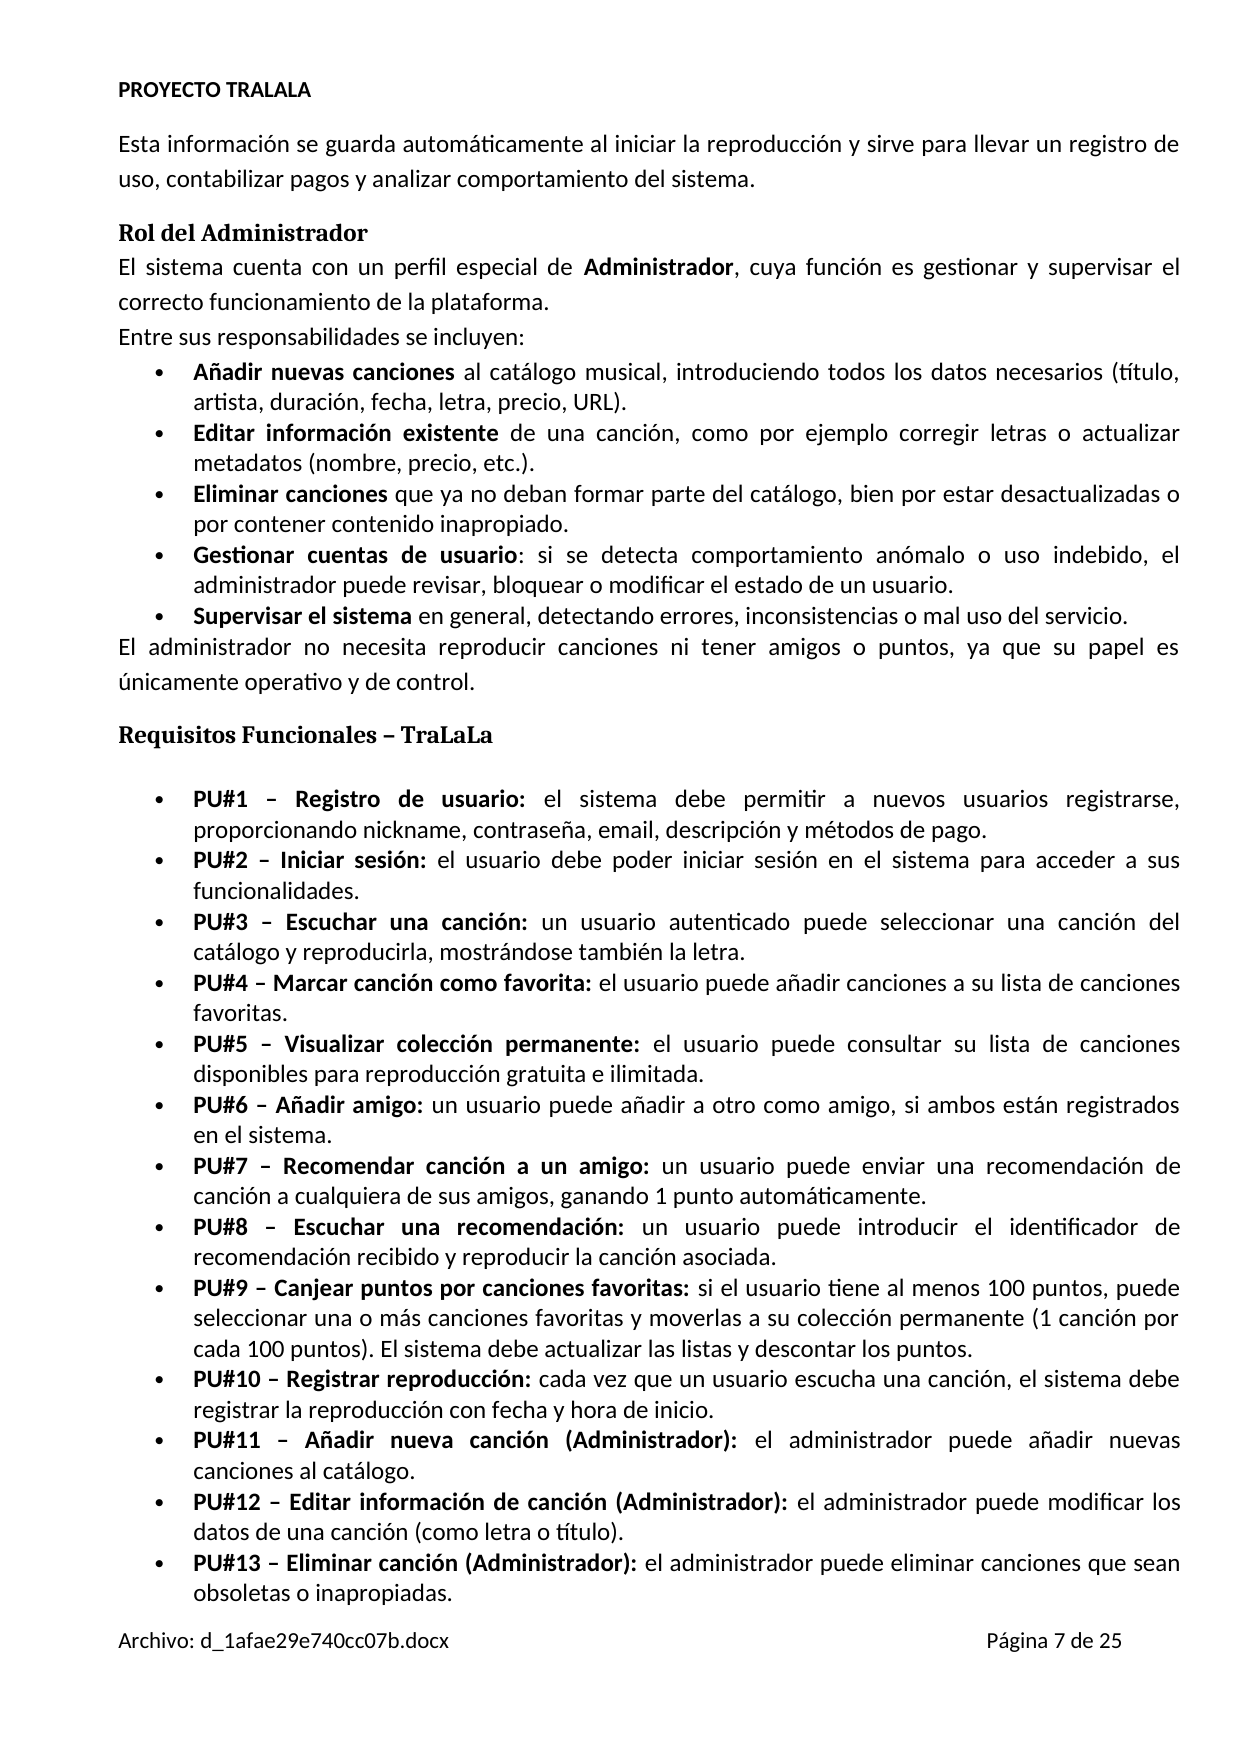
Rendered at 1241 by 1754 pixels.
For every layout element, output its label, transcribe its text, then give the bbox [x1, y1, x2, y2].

list PU#11 – Añadir nueva canción (Administrador): el administrador puede añadir nuevas canciones al catálogo. [156, 1424, 1181, 1486]
list PU#7 – Recomendar canción a un amigo: un usuario puede enviar una recomendación de canción a cualquiera de sus amigos, ganando 1 punto automáticamente. [156, 1150, 1181, 1211]
list PU#2 – Iniciar sesión: el usuario debe poder iniciar sesión en el sistema para acceder a sus funcionalidades. [156, 845, 1181, 906]
subtitle Requisitos Funcionales – TraLaLa [118, 721, 1181, 750]
list Editar información existente de una canción, como por ejemplo corregir letras o actualizar metadatos (nombre, precio, etc.). [156, 417, 1181, 478]
subtitle Rol del Administrador [118, 218, 1181, 247]
list PU#3 – Escuchar una canción: un usuario autenticado puede seleccionar una canción del catálogo y reproducirla, mostrándose también la letra. [156, 906, 1181, 967]
list PU#5 – Visualizar colección permanente: el usuario puede consultar su lista de canciones disponibles para reproducción gratuita e ilimitada. [156, 1028, 1181, 1089]
text El administrador no necesita reproducir canciones ni tener amigos o puntos, ya que su papel es únicamente operativo y de control. [118, 631, 1181, 696]
list PU#8 – Escuchar una recomendación: un usuario puede introducir el identificador de recomendación recibido y reproducir la canción asociada. [156, 1211, 1181, 1272]
list PU#1 – Registro de usuario: el sistema debe permitir a nuevos usuarios registrarse, proporcionando nickname, contraseña, email, descripción y métodos de pago. [156, 784, 1181, 845]
list PU#6 – Añadir amigo: un usuario puede añadir a otro como amigo, si ambos están registrados en el sistema. [156, 1089, 1181, 1150]
list Eliminar canciones que ya no deban formar parte del catálogo, bien por estar desactualizadas o por contener contenido inapropiado. [156, 478, 1181, 539]
list PU#9 – Canjear puntos por canciones favoritas: si el usuario tiene al menos 100 puntos, puede seleccionar una o más canciones favoritas y moverlas a su colección permanente (1 canción por cada 100 puntos). El sistema debe actualizar las listas y descontar los puntos. [156, 1272, 1181, 1363]
text El sistema cuenta con un perfil especial de Administrador, cuya función es gestionar y supervisar el correcto funcionamiento de la plataforma. [118, 251, 1181, 316]
list PU#13 – Eliminar canción (Administrador): el administrador puede eliminar canciones que sean obsoletas o inapropiadas. [156, 1547, 1181, 1608]
text Entre sus responsabilidades se incluyen: [118, 321, 1181, 351]
list PU#4 – Marcar canción como favorita: el usuario puede añadir canciones a su lista de canciones favoritas. [156, 967, 1181, 1028]
list Supervisar el sistema en general, detectando errores, inconsistencias o mal uso del servicio. [156, 600, 1181, 631]
list PU#10 – Registrar reproducción: cada vez que un usuario escucha una canción, el sistema debe registrar la reproducción con fecha y hora de inicio. [156, 1363, 1181, 1424]
text Esta información se guarda automáticamente al iniciar la reproducción y sirve para llevar un registro de uso, contabilizar pagos y analizar comportamiento del sistema. [118, 128, 1181, 193]
list PU#12 – Editar información de canción (Administrador): el administrador puede modificar los datos de una canción (como letra o título). [156, 1486, 1181, 1547]
list Gestionar cuentas de usuario: si se detecta comportamiento anómalo o uso indebido, el administrador puede revisar, bloquear o modificar el estado de un usuario. [156, 539, 1181, 600]
list Añadir nuevas canciones al catálogo musical, introduciendo todos los datos necesarios (título, artista, duración, fecha, letra, precio, URL). [156, 356, 1181, 417]
